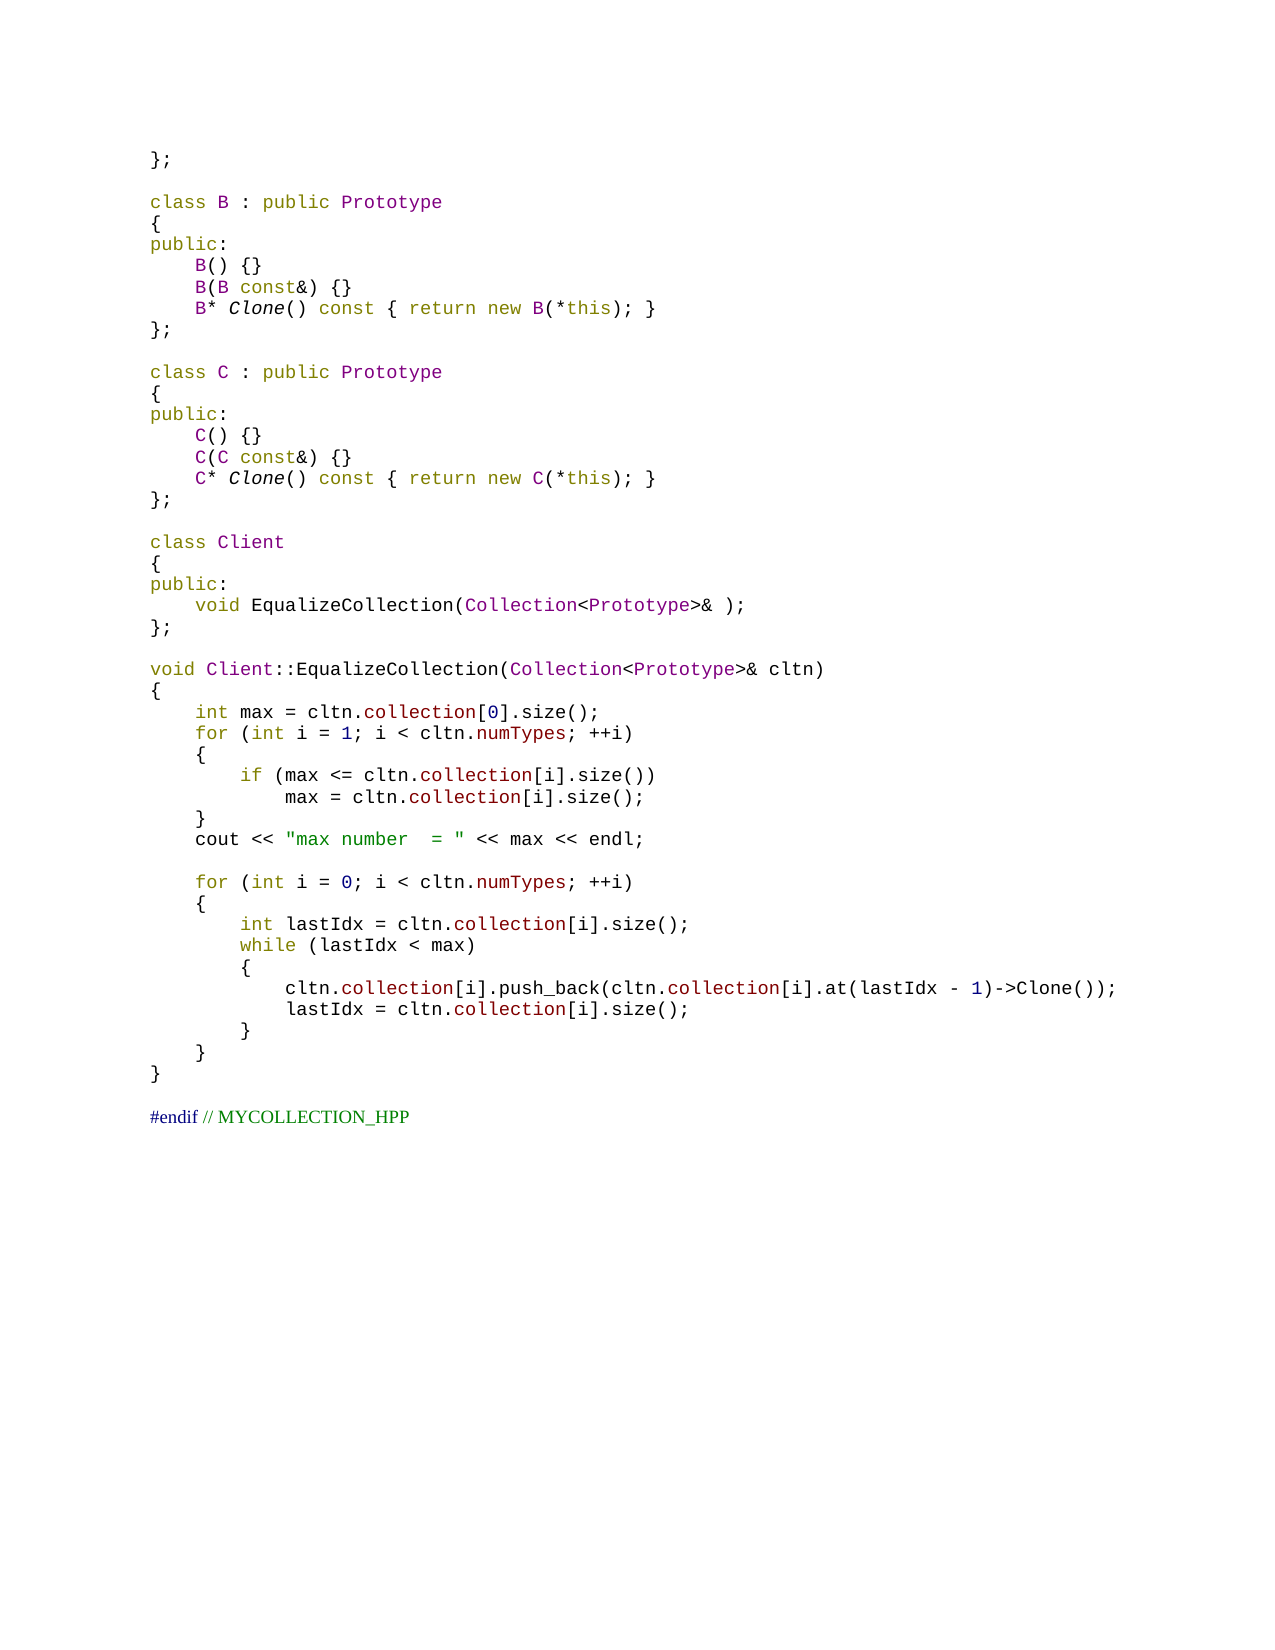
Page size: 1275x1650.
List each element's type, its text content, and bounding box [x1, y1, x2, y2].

text } [150, 809, 1125, 830]
text public: [150, 575, 1125, 596]
text class C : public Prototype [150, 362, 1125, 384]
text public: [150, 405, 1125, 426]
text C() {} [150, 426, 1125, 447]
text void EqualizeCollection(Collection<Prototype>& ); [150, 596, 1125, 617]
text int max = cltn.collection[0].size(); [150, 702, 1125, 724]
text { [150, 681, 1125, 702]
text } [150, 1021, 1125, 1042]
text lastIdx = cltn.collection[i].size(); [150, 1000, 1125, 1021]
text class Client [150, 532, 1125, 554]
text }; [150, 617, 1125, 639]
text B() {} [150, 256, 1125, 277]
text max = cltn.collection[i].size(); [150, 787, 1125, 809]
text C(C const&) {} [150, 447, 1125, 469]
text { [150, 214, 1125, 235]
text void Client::EqualizeCollection(Collection<Prototype>& cltn) [150, 660, 1125, 681]
text class B : public Prototype [150, 192, 1125, 214]
text } [150, 1064, 1125, 1085]
text while (lastIdx < max) [150, 936, 1125, 957]
text }; [150, 320, 1125, 341]
text }; [150, 490, 1125, 511]
text { [150, 554, 1125, 575]
text { [150, 745, 1125, 766]
text cltn.collection[i].push_back(cltn.collection[i].at(lastIdx - 1)->Clone()); [150, 979, 1125, 1000]
text B(B const&) {} [150, 277, 1125, 299]
text public: [150, 235, 1125, 256]
text }; [150, 150, 1125, 171]
text B* Clone() const { return new B(*this); } [150, 299, 1125, 320]
text int lastIdx = cltn.collection[i].size(); [150, 915, 1125, 936]
text cout << "max number = " << max << endl; [150, 830, 1125, 851]
text for (int i = 0; i < cltn.numTypes; ++i) [150, 872, 1125, 894]
text { [150, 384, 1125, 405]
text } [150, 1042, 1125, 1064]
text C* Clone() const { return new C(*this); } [150, 469, 1125, 490]
text for (int i = 1; i < cltn.numTypes; ++i) [150, 724, 1125, 745]
text { [150, 894, 1125, 915]
text #endif // MYCOLLECTION_HPP [150, 1106, 1125, 1128]
text if (max <= cltn.collection[i].size()) [150, 766, 1125, 787]
text { [150, 957, 1125, 979]
